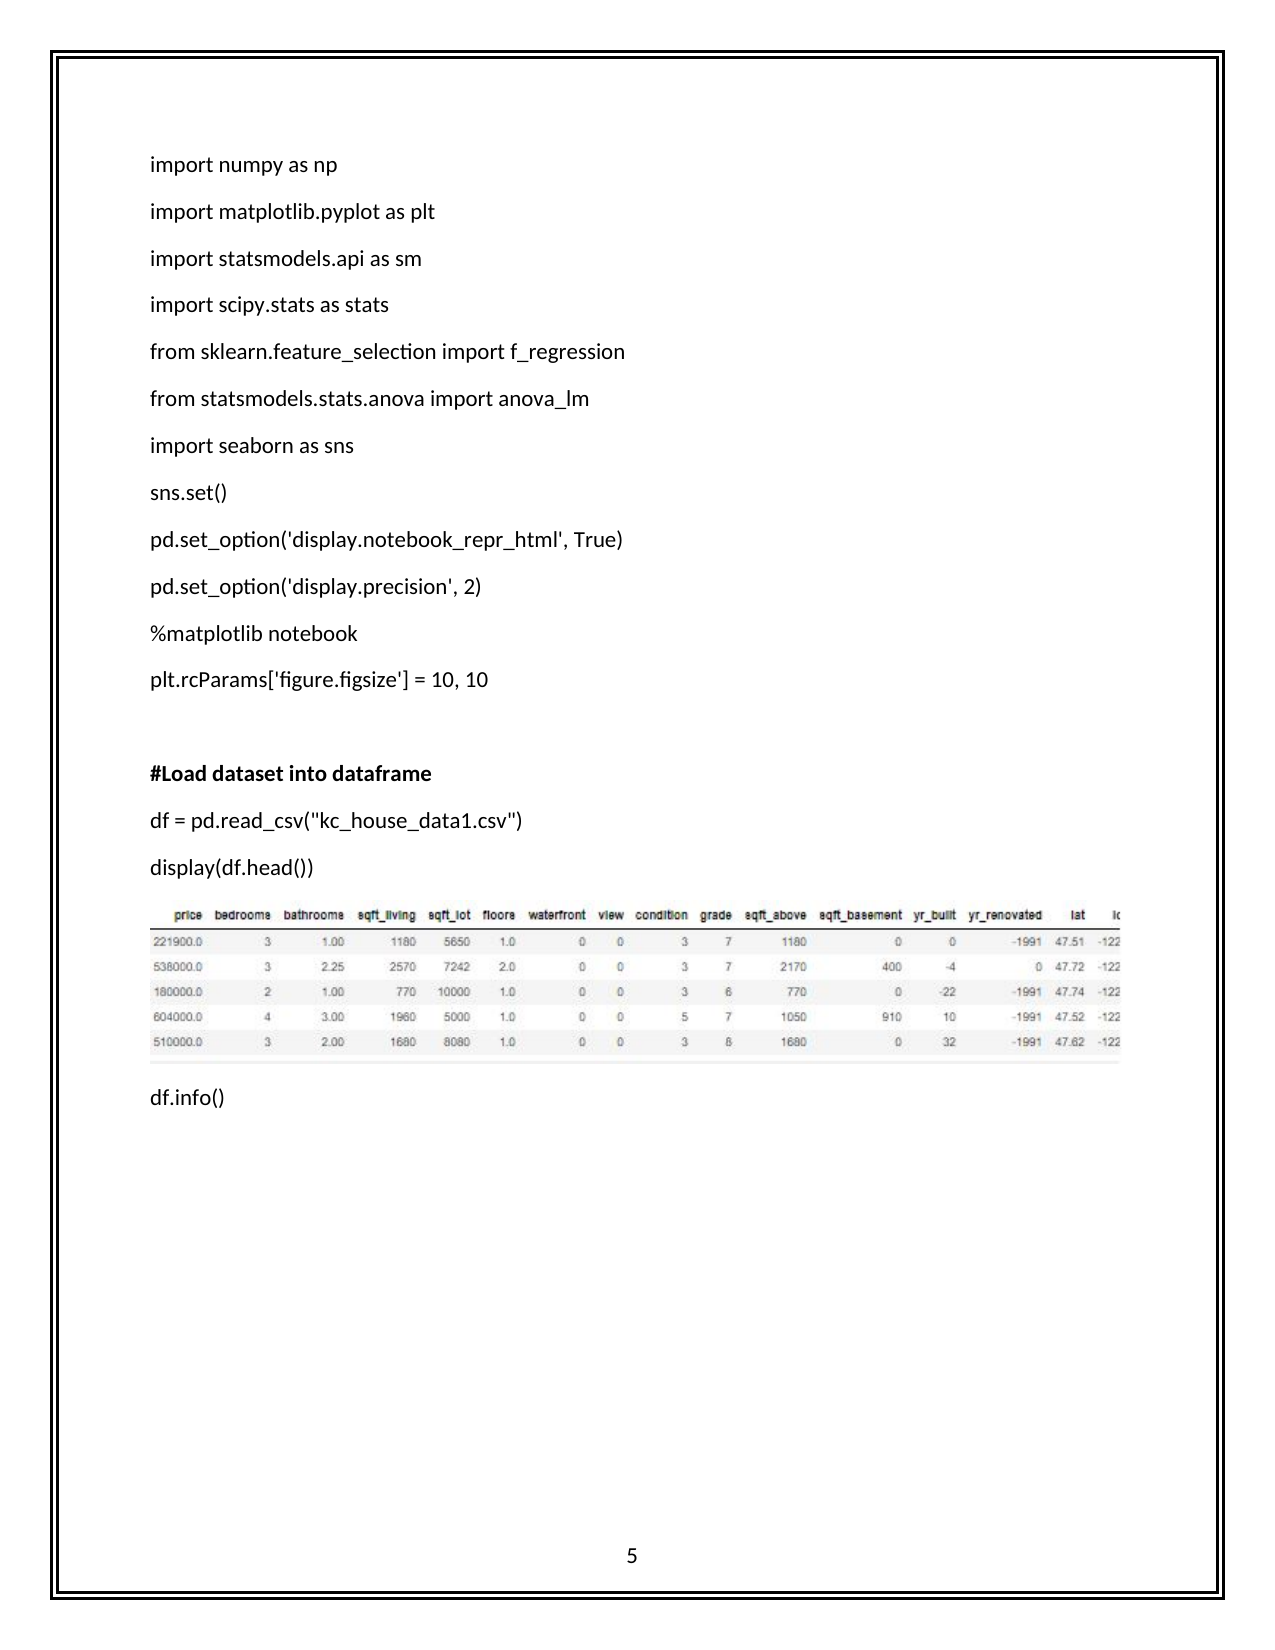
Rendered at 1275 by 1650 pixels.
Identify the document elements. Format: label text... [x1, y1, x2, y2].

text from statsmodels.stats.anova import anova_lm [150, 384, 1140, 412]
text import numpy as np [150, 150, 1140, 178]
text pd.set_option('display.notebook_repr_html', True) [150, 525, 1140, 553]
text import scipy.stats as stats [150, 291, 1140, 319]
text import matplotlib.pyplot as plt [150, 197, 1140, 225]
text import seaborn as sns [150, 431, 1140, 459]
text df.info() [150, 1083, 975, 1111]
text df = pd.read_csv("kc_house_data1.csv") [150, 806, 1140, 834]
text plt.rcParams['figure.figsize'] = 10, 10 [150, 666, 1140, 694]
text pd.set_option('display.precision', 2) [150, 572, 1140, 600]
text %matplotlib notebook [150, 619, 1140, 647]
picture [150, 900, 1125, 1064]
text import statsmodels.api as sm [150, 244, 1140, 272]
text from sklearn.feature_selection import f_regression [150, 337, 1140, 366]
text sns.set() [150, 478, 1140, 506]
text #Load dataset into dataframe [150, 759, 1140, 787]
text display(df.head()) [150, 853, 1140, 881]
